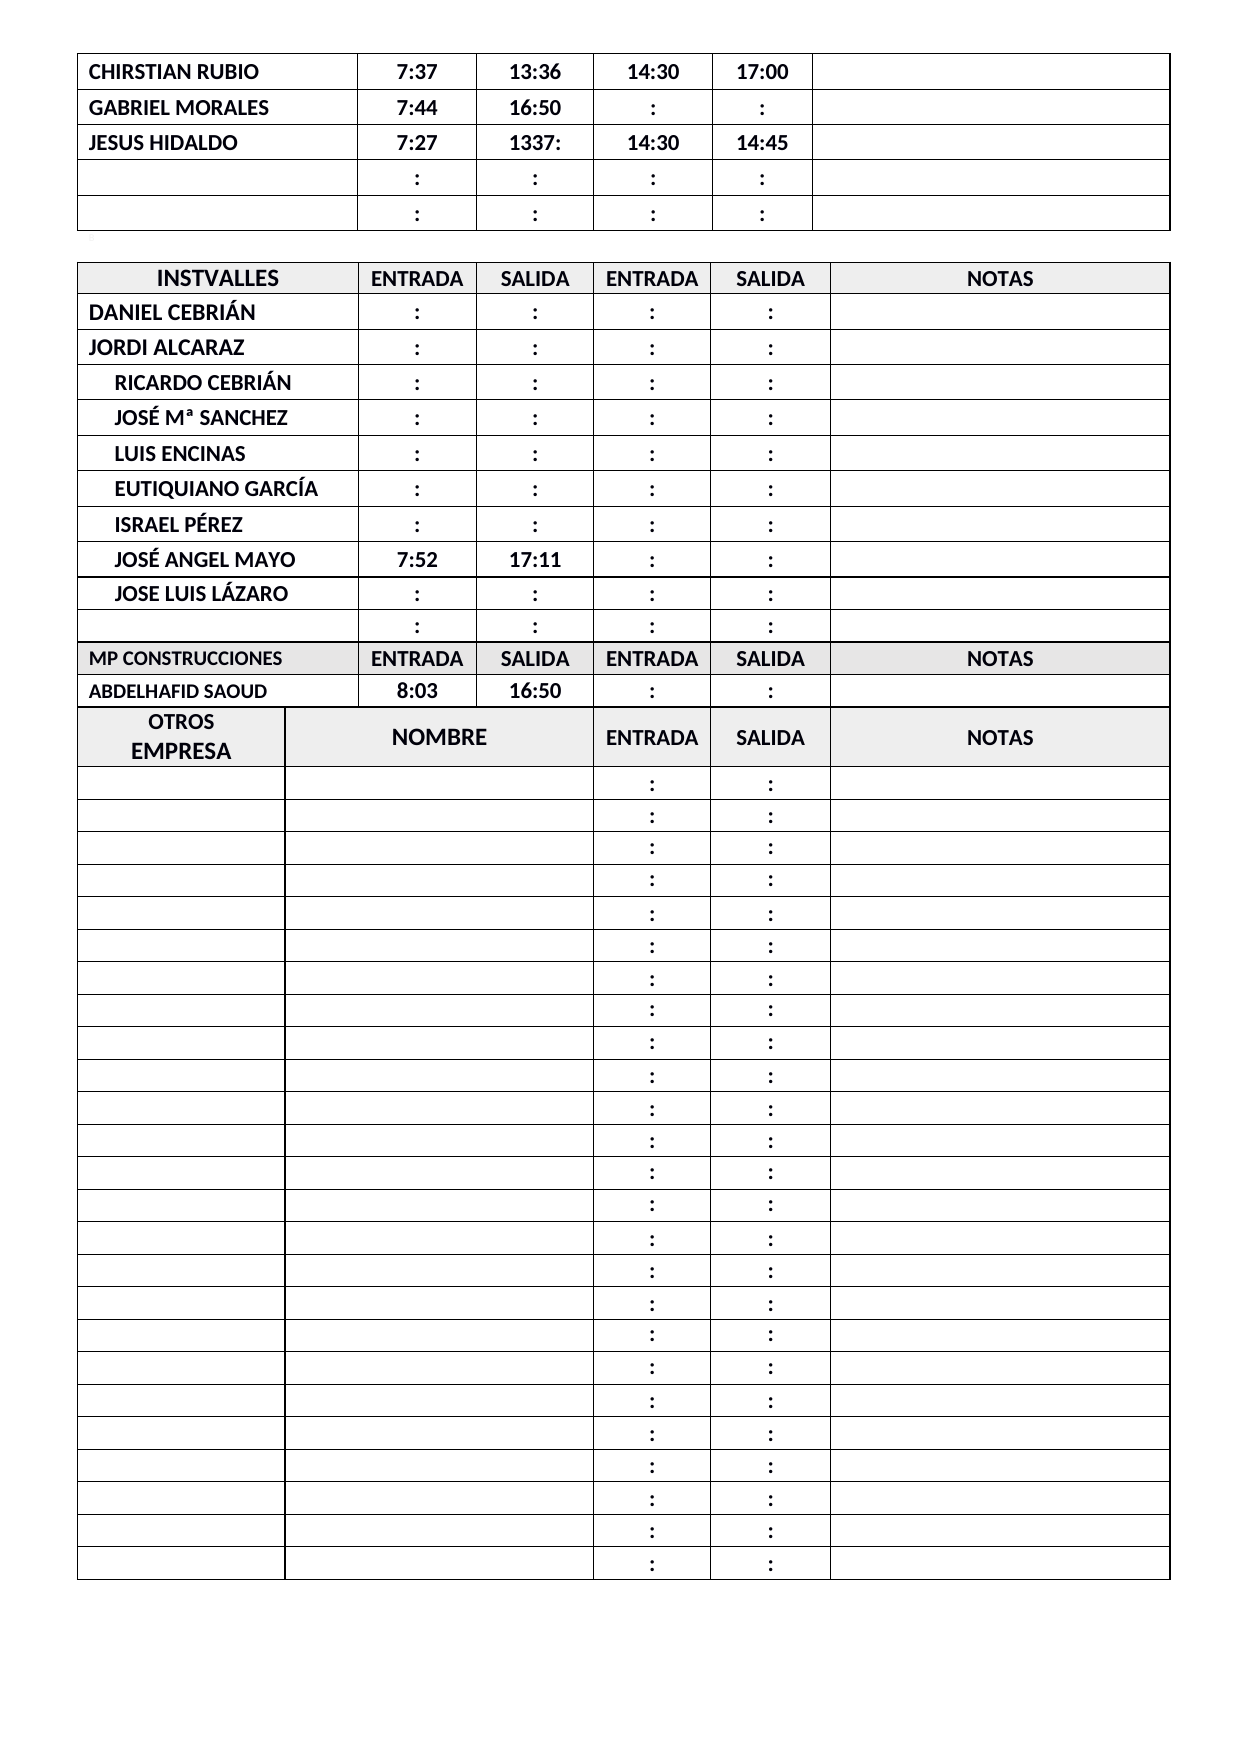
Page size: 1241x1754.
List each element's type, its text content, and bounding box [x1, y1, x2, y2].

table_cell [286, 1515, 593, 1546]
table_cell GABRIEL MORALES [78, 90, 357, 124]
table_cell : [477, 330, 593, 364]
table_cell [78, 962, 284, 993]
table_cell : [711, 1482, 830, 1513]
table_cell [78, 1222, 284, 1253]
table_cell : [594, 865, 710, 896]
table_cell : [711, 1125, 830, 1156]
table_header ENTRADA [359, 263, 476, 293]
table_cell : [713, 160, 812, 195]
table_cell 17:11 [477, 542, 593, 576]
table_cell [831, 1352, 1169, 1383]
table_cell [78, 1092, 284, 1123]
table_cell : [713, 196, 812, 230]
table_cell : [477, 436, 593, 470]
table_cell SALIDA [711, 708, 830, 766]
table_cell : [594, 196, 712, 230]
table_cell : [594, 1092, 710, 1123]
table_cell : [594, 365, 710, 399]
table_cell [78, 1027, 284, 1058]
table_cell [78, 1417, 284, 1448]
table_cell [78, 1547, 284, 1578]
table_cell [286, 1385, 593, 1416]
table_cell [831, 865, 1169, 896]
table_cell [78, 1385, 284, 1416]
table_cell [831, 1547, 1169, 1578]
table_cell : [711, 1027, 830, 1058]
table_cell : [477, 471, 593, 506]
table_cell [286, 1287, 593, 1318]
table_cell : [711, 930, 830, 961]
table_cell : [359, 507, 476, 541]
table_cell 7:52 [359, 542, 476, 576]
table_cell : [711, 1515, 830, 1546]
table_cell : [359, 471, 476, 506]
table_cell [286, 1320, 593, 1351]
table_header NOTAS [831, 263, 1169, 293]
table_cell [831, 1125, 1169, 1156]
table_cell [286, 1352, 593, 1383]
table_cell [831, 962, 1169, 993]
table_cell : [711, 1060, 830, 1091]
table_header SALIDA [711, 263, 830, 293]
table_cell : [359, 330, 476, 364]
table_cell : [594, 767, 710, 798]
table_cell : [594, 897, 710, 928]
table_cell [831, 800, 1169, 831]
table_cell [286, 930, 593, 961]
table_cell 1337: [477, 125, 593, 159]
table_cell : [711, 294, 830, 328]
table_cell : [594, 1060, 710, 1091]
table_cell 7:27 [358, 125, 476, 159]
table_cell [286, 832, 593, 863]
table_cell : [594, 1190, 710, 1221]
table_cell : [594, 330, 710, 364]
table_cell : [711, 330, 830, 364]
table_cell [78, 1450, 284, 1481]
table_cell [78, 1515, 284, 1546]
table_cell : [711, 365, 830, 399]
table_cell [78, 1190, 284, 1221]
table_cell [831, 995, 1169, 1026]
table_cell 13:36 [477, 54, 593, 88]
table_cell [831, 930, 1169, 961]
table_cell : [594, 930, 710, 961]
table_cell : [711, 1092, 830, 1123]
table_cell ISRAEL PÉREZ [78, 507, 358, 541]
table_cell ENTRADA [594, 643, 710, 674]
table_cell [286, 1092, 593, 1123]
table_cell [813, 90, 1169, 124]
table_cell [831, 471, 1169, 506]
table_cell CHIRSTIAN RUBIO [78, 54, 357, 88]
table_cell [78, 1255, 284, 1286]
table_cell : [594, 578, 710, 609]
table_cell : [711, 897, 830, 928]
table_cell NOMBRE [286, 708, 593, 766]
table_cell [286, 1060, 593, 1091]
table_cell [831, 1417, 1169, 1448]
table_cell : [359, 610, 476, 641]
table_cell : [711, 471, 830, 506]
table_cell ABDELHAFID SAOUD [78, 675, 358, 706]
table_cell JOSÉ ANGEL MAYO [78, 542, 358, 576]
table_cell [78, 1157, 284, 1188]
table_cell : [711, 1222, 830, 1253]
table_cell [286, 1255, 593, 1286]
table_cell : [594, 1417, 710, 1448]
table_cell 14:30 [594, 54, 712, 88]
table_cell [78, 930, 284, 961]
table_cell [286, 1450, 593, 1481]
table_cell : [711, 542, 830, 576]
table_cell [831, 330, 1169, 364]
table_cell : [594, 1547, 710, 1578]
table_cell : [358, 196, 476, 230]
table_cell : [359, 400, 476, 435]
table_cell [831, 832, 1169, 863]
table_cell ENTRADA [359, 643, 476, 674]
table_cell : [711, 1320, 830, 1351]
table_cell : [594, 675, 710, 706]
table_cell : [359, 365, 476, 399]
table_cell JOSÉ Mª SANCHEZ [78, 400, 358, 435]
table_cell : [359, 294, 476, 328]
table_cell : [594, 962, 710, 993]
table_cell [78, 196, 357, 230]
table_cell [286, 1222, 593, 1253]
table_cell : [594, 995, 710, 1026]
table_cell OTROS EMPRESA [78, 708, 284, 766]
table_cell DANIEL CEBRIÁN [78, 294, 358, 328]
table_cell : [594, 1027, 710, 1058]
table_cell [286, 962, 593, 993]
table_cell : [594, 832, 710, 863]
table_cell [78, 610, 358, 641]
table_cell [831, 294, 1169, 328]
table_cell : [594, 1255, 710, 1286]
table_cell 17:00 [713, 54, 812, 88]
table_cell [78, 1125, 284, 1156]
table_cell [831, 897, 1169, 928]
table_cell 8:03 [359, 675, 476, 706]
table_cell : [711, 1190, 830, 1221]
table_cell [831, 1482, 1169, 1513]
table_cell [78, 767, 284, 798]
table_cell [78, 1287, 284, 1318]
table_header SALIDA [477, 263, 593, 293]
table_cell JESUS HIDALDO [78, 125, 357, 159]
table_cell : [711, 400, 830, 435]
table_cell [813, 160, 1169, 195]
table_cell : [477, 400, 593, 435]
table_cell : [711, 1255, 830, 1286]
table_cell [286, 995, 593, 1026]
table_cell : [594, 294, 710, 328]
table_cell : [711, 995, 830, 1026]
table_cell : [711, 865, 830, 896]
table_cell [78, 995, 284, 1026]
table_cell : [713, 90, 812, 124]
table_cell : [594, 1515, 710, 1546]
table_cell : [477, 160, 593, 195]
table_cell 16:50 [477, 675, 593, 706]
table_cell [831, 1157, 1169, 1188]
table_cell : [711, 1417, 830, 1448]
table_cell RICARDO CEBRIÁN [78, 365, 358, 399]
table_cell : [711, 1547, 830, 1578]
table_cell 7:44 [358, 90, 476, 124]
table_cell : [359, 436, 476, 470]
table_cell SALIDA [711, 643, 830, 674]
table_cell : [594, 1320, 710, 1351]
table_cell : [711, 675, 830, 706]
table_cell : [477, 507, 593, 541]
table_cell : [594, 1450, 710, 1481]
table_cell [831, 1092, 1169, 1123]
table_cell [831, 1385, 1169, 1416]
table_cell : [711, 436, 830, 470]
table_cell [286, 865, 593, 896]
table_cell : [594, 610, 710, 641]
table_cell [78, 832, 284, 863]
table_cell [286, 767, 593, 798]
table_cell : [711, 832, 830, 863]
table_cell : [594, 1385, 710, 1416]
table_cell [286, 1190, 593, 1221]
table_cell : [711, 578, 830, 609]
table_cell [831, 400, 1169, 435]
table_cell 14:30 [594, 125, 712, 159]
table_cell [831, 365, 1169, 399]
table_cell : [711, 962, 830, 993]
table_cell ENTRADA [594, 708, 710, 766]
table_cell : [594, 471, 710, 506]
table_cell [286, 1027, 593, 1058]
table_cell [813, 196, 1169, 230]
table_cell 14:45 [713, 125, 812, 159]
table_cell : [711, 1287, 830, 1318]
table_cell [813, 54, 1169, 88]
table_header INSTVALLES [78, 263, 358, 293]
table_cell [831, 767, 1169, 798]
table_cell [78, 1060, 284, 1091]
table_cell : [594, 1222, 710, 1253]
table_cell : [594, 1287, 710, 1318]
table_cell [78, 897, 284, 928]
table_cell : [594, 436, 710, 470]
table_cell [286, 897, 593, 928]
table_cell [286, 1157, 593, 1188]
table_cell MP CONSTRUCCIONES [78, 643, 358, 674]
text B [89, 231, 1187, 244]
table_cell [831, 1222, 1169, 1253]
table_cell EUTIQUIANO GARCÍA [78, 471, 358, 506]
table_cell : [594, 542, 710, 576]
table_cell : [477, 294, 593, 328]
table_cell JORDI ALCARAZ [78, 330, 358, 364]
table_cell [78, 800, 284, 831]
table_cell : [594, 507, 710, 541]
table_cell [286, 1547, 593, 1578]
table_header ENTRADA [594, 263, 710, 293]
table_cell [831, 1287, 1169, 1318]
table_cell : [711, 1352, 830, 1383]
table_cell : [711, 507, 830, 541]
table_cell [286, 1482, 593, 1513]
table_cell LUIS ENCINAS [78, 436, 358, 470]
table_cell SALIDA [477, 643, 593, 674]
table_cell : [477, 365, 593, 399]
table_cell [831, 507, 1169, 541]
table_cell [286, 800, 593, 831]
table_cell : [711, 767, 830, 798]
table_cell [831, 1255, 1169, 1286]
table_cell : [359, 578, 476, 609]
table_cell : [711, 1450, 830, 1481]
table_cell : [594, 160, 712, 195]
table_cell : [594, 1157, 710, 1188]
table_cell [286, 1125, 593, 1156]
table_cell NOTAS [831, 643, 1169, 674]
table_cell : [477, 578, 593, 609]
table_cell [78, 865, 284, 896]
table_cell [286, 1417, 593, 1448]
table_cell 16:50 [477, 90, 593, 124]
table_cell [831, 1515, 1169, 1546]
table_cell : [594, 400, 710, 435]
table_cell : [594, 1482, 710, 1513]
table_cell : [594, 90, 712, 124]
table_cell : [358, 160, 476, 195]
table_cell [831, 436, 1169, 470]
table_cell : [711, 800, 830, 831]
table_cell 7:37 [358, 54, 476, 88]
table_cell : [477, 196, 593, 230]
table_cell [831, 1190, 1169, 1221]
table_cell [78, 1352, 284, 1383]
table_cell [78, 1320, 284, 1351]
table_cell : [594, 1125, 710, 1156]
table_cell JOSE LUIS LÁZARO [78, 578, 358, 609]
table_cell NOTAS [831, 708, 1169, 766]
table_cell [78, 160, 357, 195]
table_cell : [711, 610, 830, 641]
table_cell : [594, 1352, 710, 1383]
table_cell [831, 542, 1169, 576]
table_cell : [711, 1157, 830, 1188]
table_cell [831, 610, 1169, 641]
table_cell : [594, 800, 710, 831]
table_cell [831, 1027, 1169, 1058]
table_cell [813, 125, 1169, 159]
table_cell [831, 675, 1169, 706]
table_cell [78, 1482, 284, 1513]
table_cell [831, 578, 1169, 609]
table_cell : [477, 610, 593, 641]
table_cell : [711, 1385, 830, 1416]
table_cell [831, 1450, 1169, 1481]
table_cell [831, 1320, 1169, 1351]
table_cell [831, 1060, 1169, 1091]
